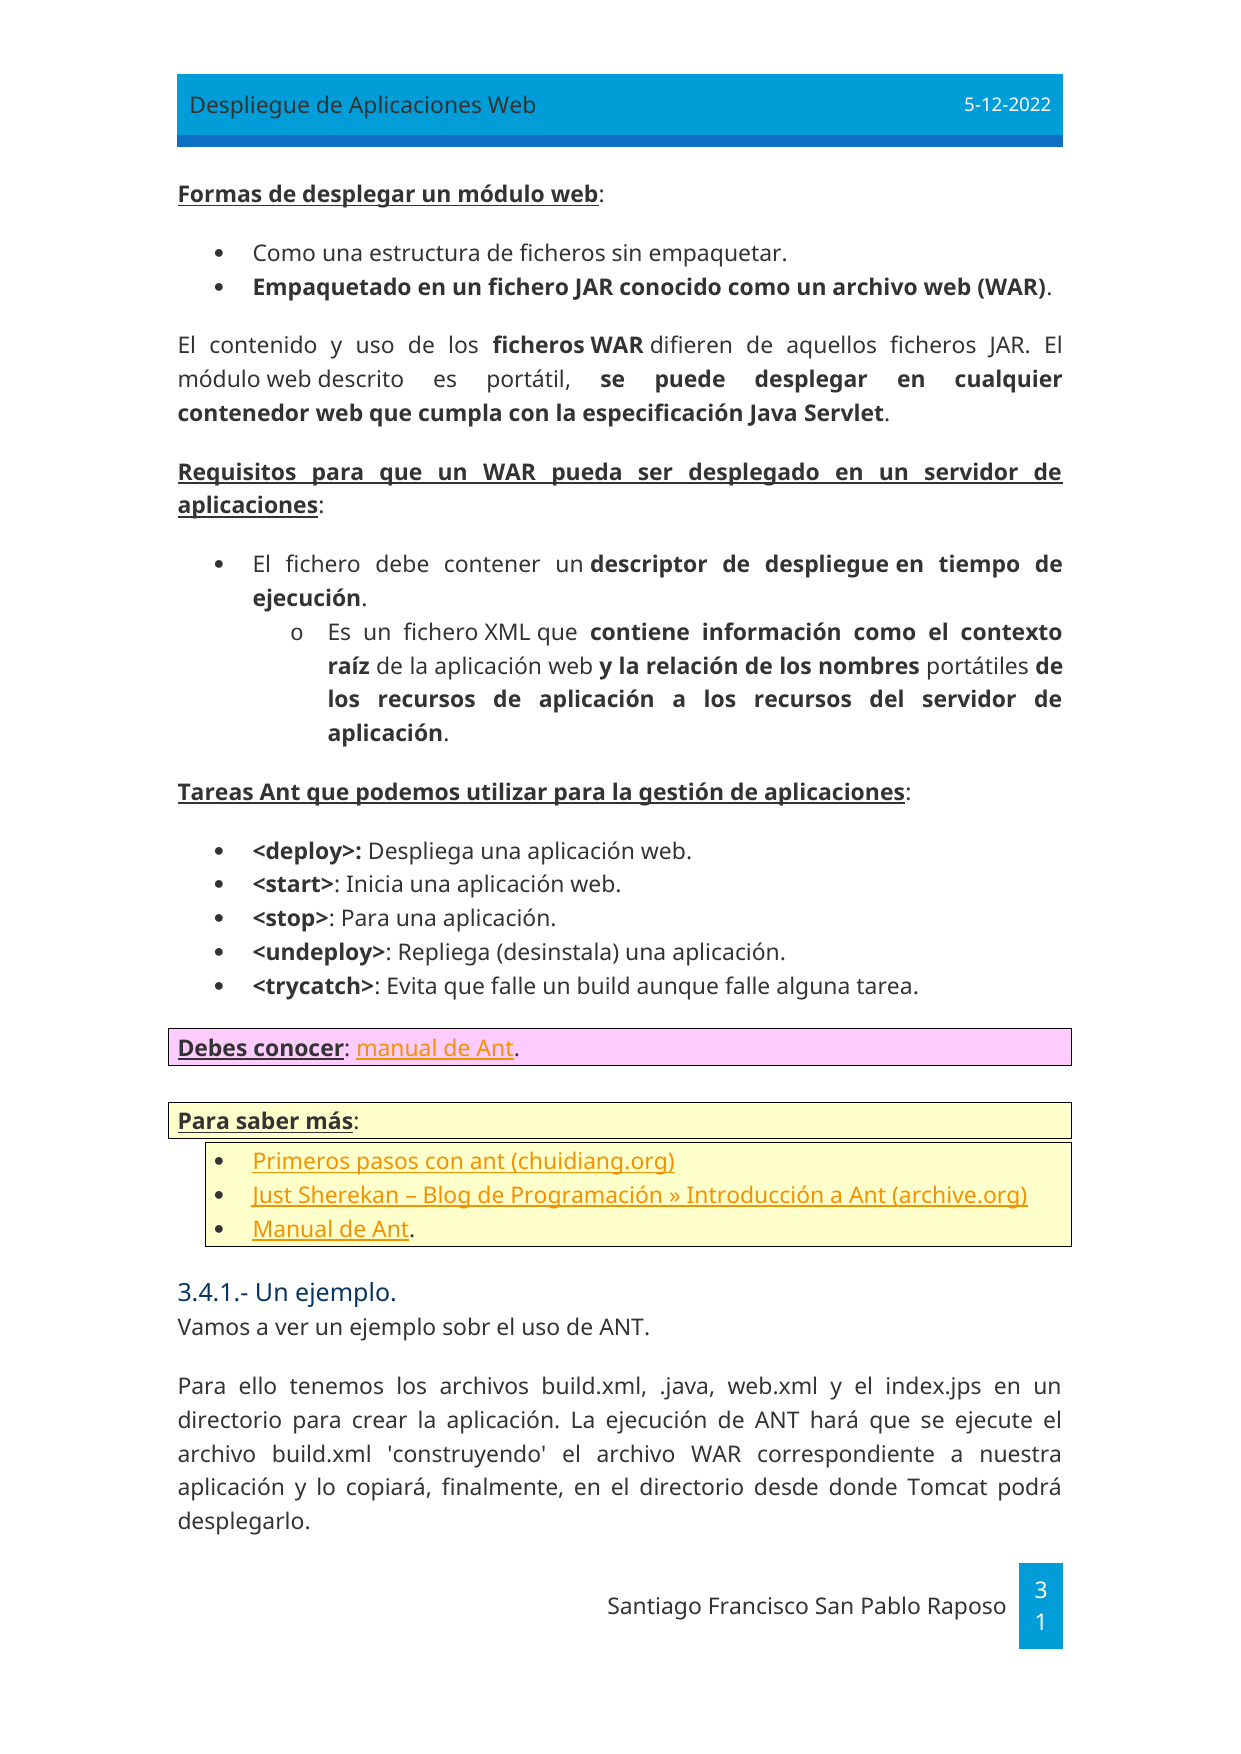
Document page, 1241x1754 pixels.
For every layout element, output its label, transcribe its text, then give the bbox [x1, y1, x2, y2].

text Para saber más: [169, 1103, 1071, 1138]
list Como una estructura de ficheros sin empaquetar. [215, 237, 1063, 268]
text Debes conocer: manual de Ant. [169, 1029, 1071, 1065]
list <deploy>: Despliega una aplicación web. [215, 834, 1063, 866]
text Vamos a ver un ejemplo sobr el uso de ANT. [177, 1311, 1063, 1343]
list El fichero debe contener un descriptor de despliegue en tiempo de ejecución. [215, 548, 1063, 613]
text Para ello tenemos los archivos build.xml, .java, web.xml y el index.jps en un directorio para crear la aplicación. La ejecución de ANT hará que se ejecute el archivo build.xml 'construyendo' el archivo WAR correspondiente a nuestra aplicación y lo copiará, finalmente, en el directorio desde donde Tomcat podrá desplegarlo. [177, 1370, 1063, 1536]
list Es un fichero XML que contiene información como el contexto raíz de la aplicación web y la relación de los nombres portátiles de los recursos de aplicación a los recursos del servidor de aplicación. [290, 616, 1063, 748]
text Requisitos para que un WAR pueda ser desplegado en un servidor de aplicaciones: [177, 456, 1063, 482]
list Just Sherekan – Blog de Programación » Introducción a Ant (archive.org) [206, 1176, 1071, 1209]
list Primeros pasos con ant (chuidiang.org) [206, 1143, 1071, 1176]
text Requisitos para que un WAR pueda ser desplegado en un servidor de aplicaciones: [177, 483, 1063, 521]
list Empaquetado en un fichero JAR conocido como un archivo web (WAR). [215, 271, 1063, 302]
text Formas de desplegar un módulo web: [177, 178, 1063, 209]
list <start>: Inicia una aplicación web. [215, 868, 1063, 899]
text Tareas Ant que podemos utilizar para la gestión de aplicaciones: [177, 776, 1063, 807]
list Manual de Ant. [206, 1209, 1071, 1246]
list <undeploy>: Repliega (desinstala) una aplicación. [215, 936, 1063, 967]
list <trycatch>: Evita que falle un build aunque falle alguna tarea. [215, 969, 1063, 1001]
text El contenido y uso de los ficheros WAR difieren de aquellos ficheros JAR. El módulo web descrito es portátil, se puede desplegar en cualquier contenedor web que cumpla con la especificación Java Servlet. [177, 329, 1063, 428]
list <stop>: Para una aplicación. [215, 902, 1063, 933]
subtitle 3.4.1.- Un ejemplo. [177, 1274, 1063, 1309]
